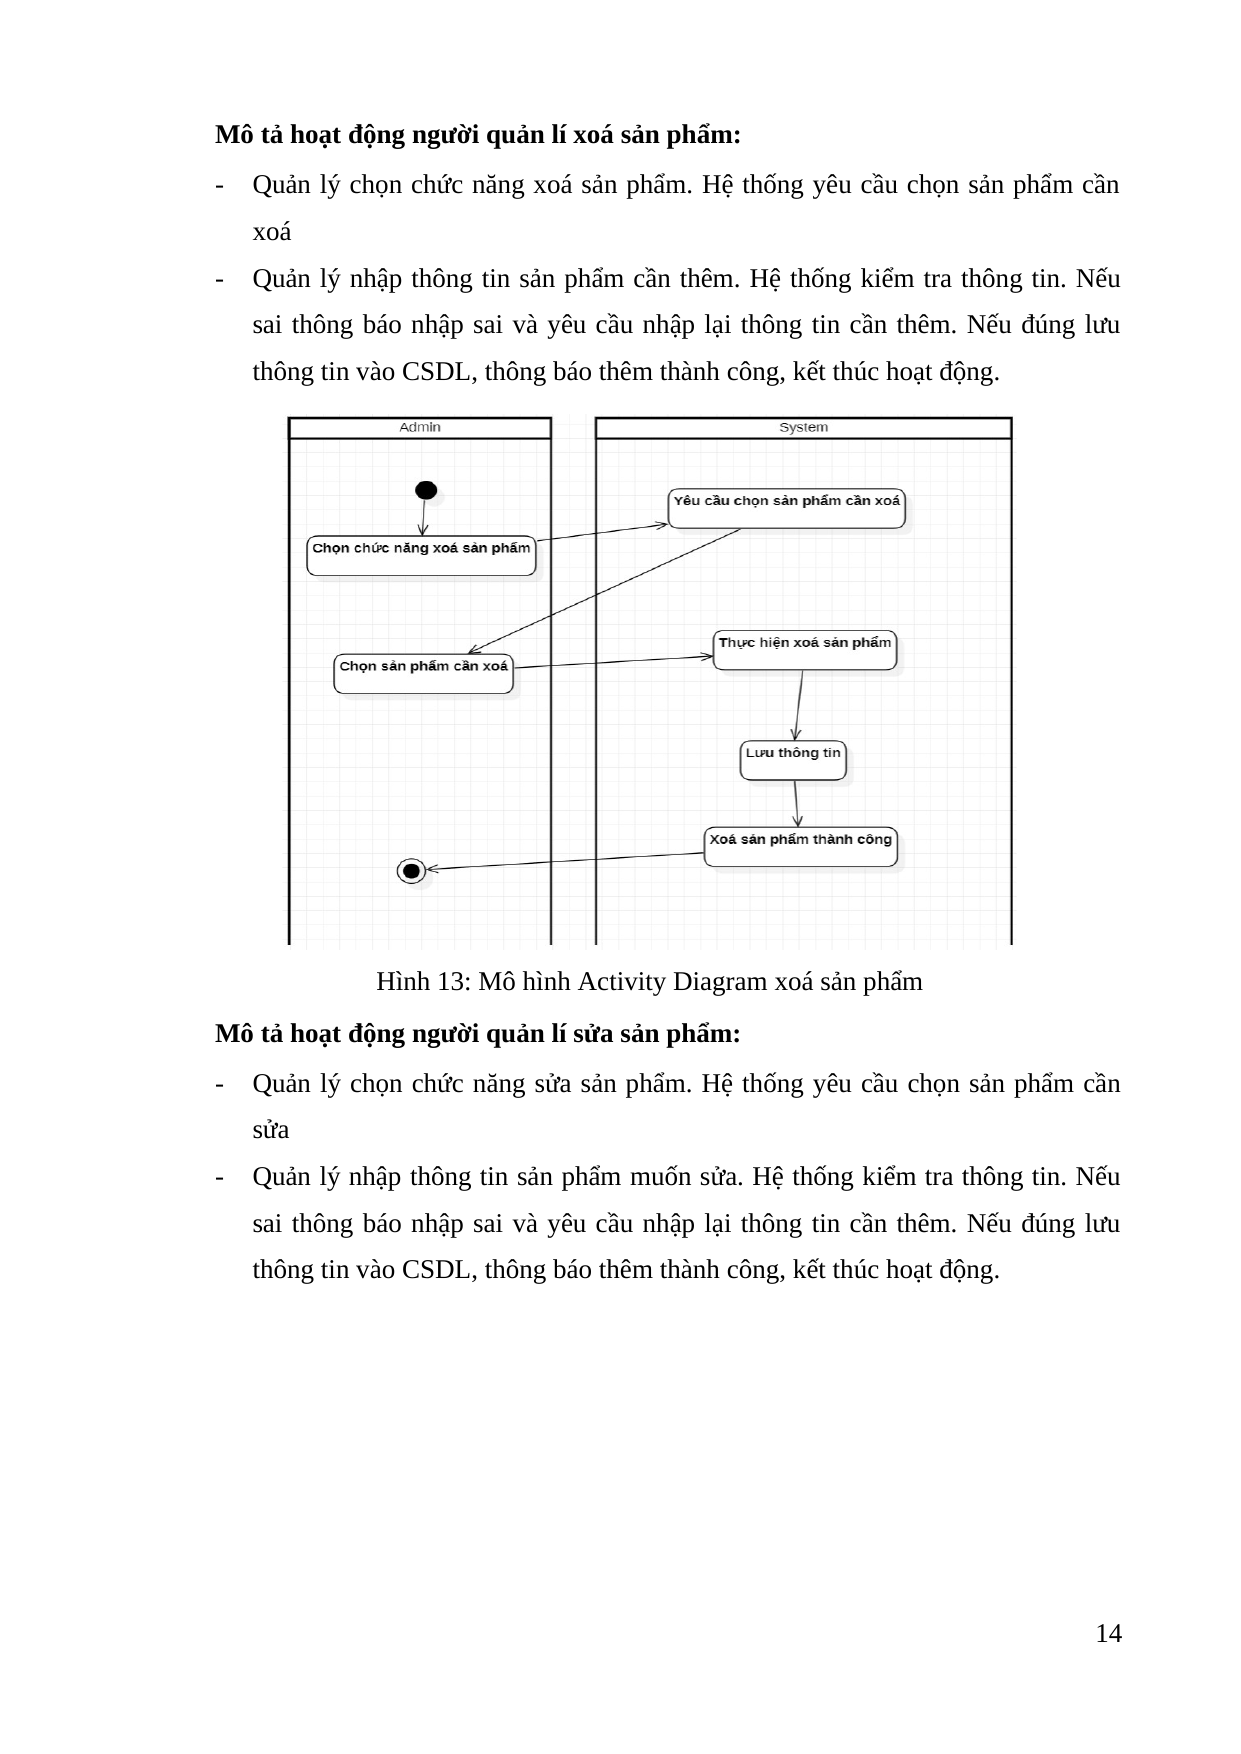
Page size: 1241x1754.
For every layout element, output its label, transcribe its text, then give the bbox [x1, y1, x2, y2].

text Mô tả hoạt động người quản lí xoá sản phẩm: [177, 118, 1122, 149]
list Quản lý nhập thông tin sản phẩm muốn sửa. Hệ thống kiểm tra thông tin. Nếu sai thông báo nhập sai và yêu cầu nhập lại thông tin cần thêm. Nếu đúng lưu thông tin vào CSDL, thông báo thêm thành công, kết thúc hoạt động. [215, 1160, 1122, 1285]
list Quản lý chọn chức năng sửa sản phẩm. Hệ thống yêu cầu chọn sản phẩm cần sửa [215, 1067, 1122, 1145]
text Mô tả hoạt động người quản lí sửa sản phẩm: [177, 1017, 1122, 1048]
list Quản lý chọn chức năng xoá sản phẩm. Hệ thống yêu cầu chọn sản phẩm cần xoá [215, 168, 1122, 246]
list Quản lý nhập thông tin sản phẩm cần thêm. Hệ thống kiểm tra thông tin. Nếu sai thông báo nhập sai và yêu cầu nhập lại thông tin cần thêm. Nếu đúng lưu thông tin vào CSDL, thông báo thêm thành công, kết thúc hoạt động. [215, 262, 1122, 386]
text Hình 13: Mô hình Activity Diagram xoá sản phẩm [177, 965, 1122, 996]
picture [282, 414, 1017, 950]
